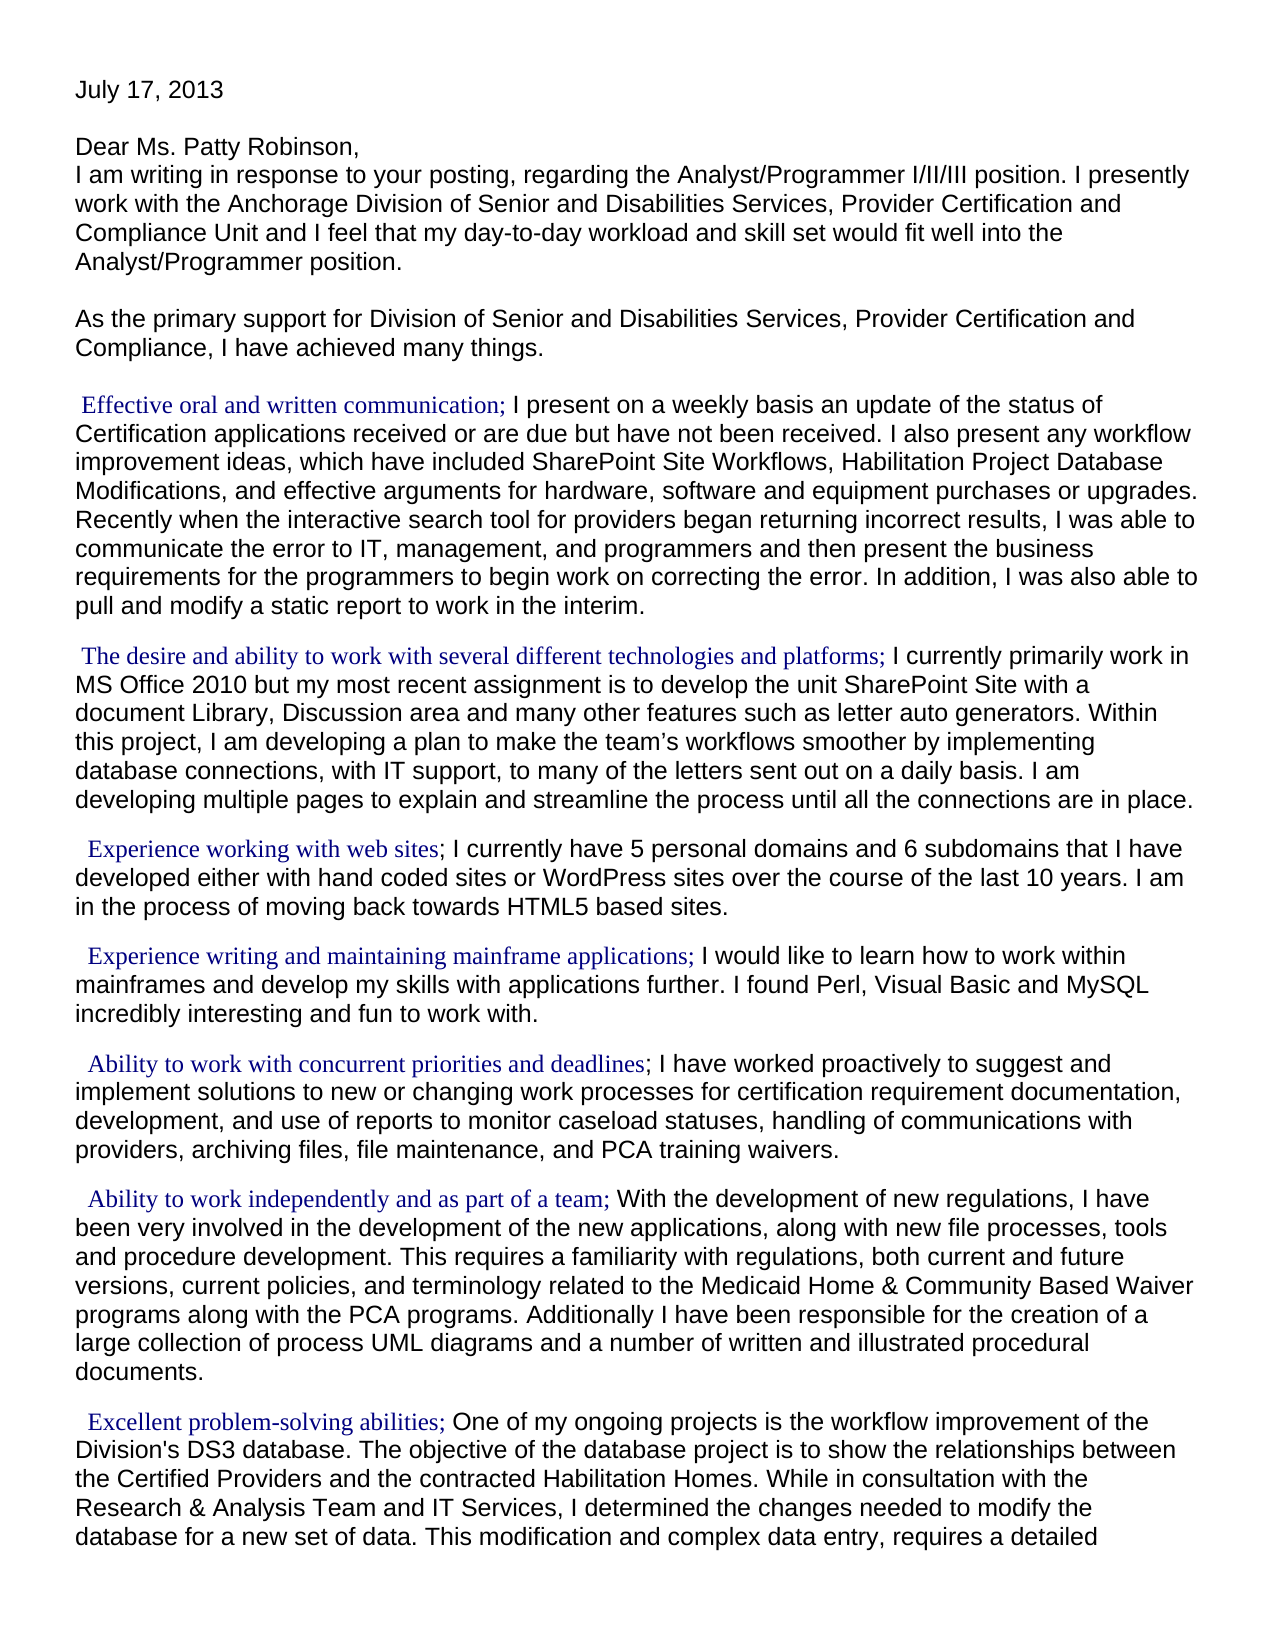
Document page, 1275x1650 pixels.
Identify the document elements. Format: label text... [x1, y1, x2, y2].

text Effective oral and written communication; I present on a weekly basis an update of the status of Certification applications received or are due but have not been received. I also present any workflow improvement ideas, which have included SharePoint Site Workflows, Habilitation Project Database Modifications, and effective arguments for hardware, software and equipment purchases or upgrades. Recently when the interactive search tool for providers began returning incorrect results, I was able to communicate the error to IT, management, and programmers and then present the business requirements for the programmers to begin work on correcting the error. In addition, I was also able to pull and modify a static report to work in the interim. [75, 390, 1200, 620]
text July 17, 2013 [75, 75, 1200, 104]
text Experience writing and maintaining mainframe applications; I would like to learn how to work within mainframes and develop my skills with applications further. I found Perl, Visual Basic and MySQL incredibly interesting and fun to work with. [75, 941, 1200, 1028]
text I am writing in response to your posting, regarding the Analyst/Programmer I/II/III position. I presently work with the Anchorage Division of Senior and Disabilities Services, Provider Certification and Compliance Unit and I feel that my day-to-day workload and skill set would fit well into the Analyst/Programmer position. [75, 161, 1200, 276]
text Experience working with web sites; I currently have 5 personal domains and 6 subdomains that I have developed either with hand coded sites or WordPress sites over the course of the last 10 years. I am in the process of moving back towards HTML5 based sites. [75, 834, 1200, 921]
text The desire and ability to work with several different technologies and platforms; I currently primarily work in MS Office 2010 but my most recent assignment is to develop the unit SharePoint Site with a document Library, Discussion area and many other features such as letter auto generators. Within this project, I am developing a plan to make the team’s workflows smoother by implementing database connections, with IT support, to many of the letters sent out on a daily basis. I am developing multiple pages to explain and streamline the process until all the connections are in place. [75, 641, 1200, 813]
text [75, 1407, 1200, 1551]
text As the primary support for Division of Senior and Disabilities Services, Provider Certification and Compliance, I have achieved many things. [75, 304, 1200, 362]
text Dear Ms. Patty Robinson, [75, 132, 1200, 161]
text Ability to work independently and as part of a team; With the development of new regulations, I have been very involved in the development of the new applications, along with new file processes, tools and procedure development. This requires a familiarity with regulations, both current and future versions, current policies, and terminology related to the Medicaid Home & Community Based Waiver programs along with the PCA programs. Additionally I have been responsible for the creation of a large collection of process UML diagrams and a number of written and illustrated procedural documents. [75, 1184, 1200, 1386]
text Ability to work with concurrent priorities and deadlines; I have worked proactively to suggest and implement solutions to new or changing work processes for certification requirement documentation, development, and use of reports to monitor caseload statuses, handling of communications with providers, archiving files, file maintenance, and PCA training waivers. [75, 1048, 1200, 1164]
